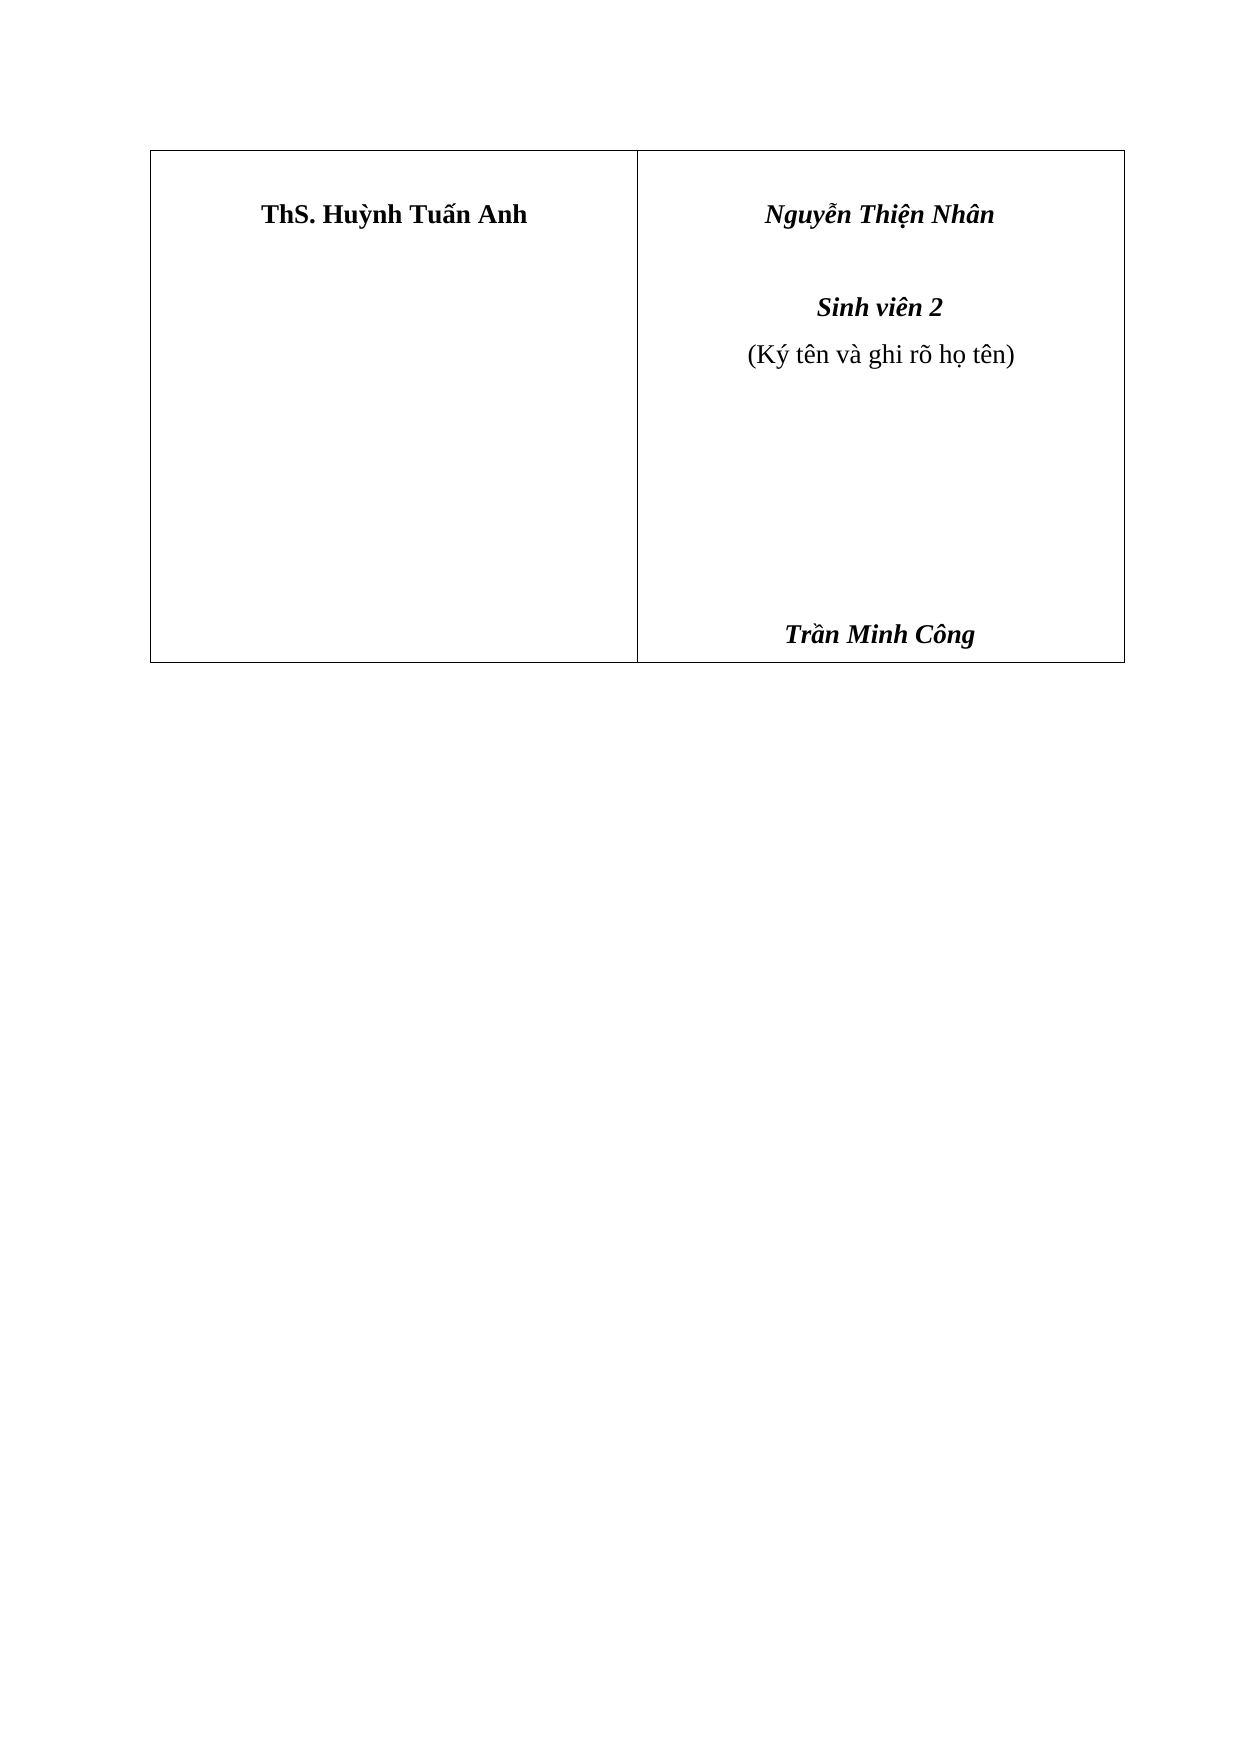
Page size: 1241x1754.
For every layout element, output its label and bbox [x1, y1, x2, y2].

table_cell [151, 151, 637, 662]
table_cell [638, 151, 1124, 662]
